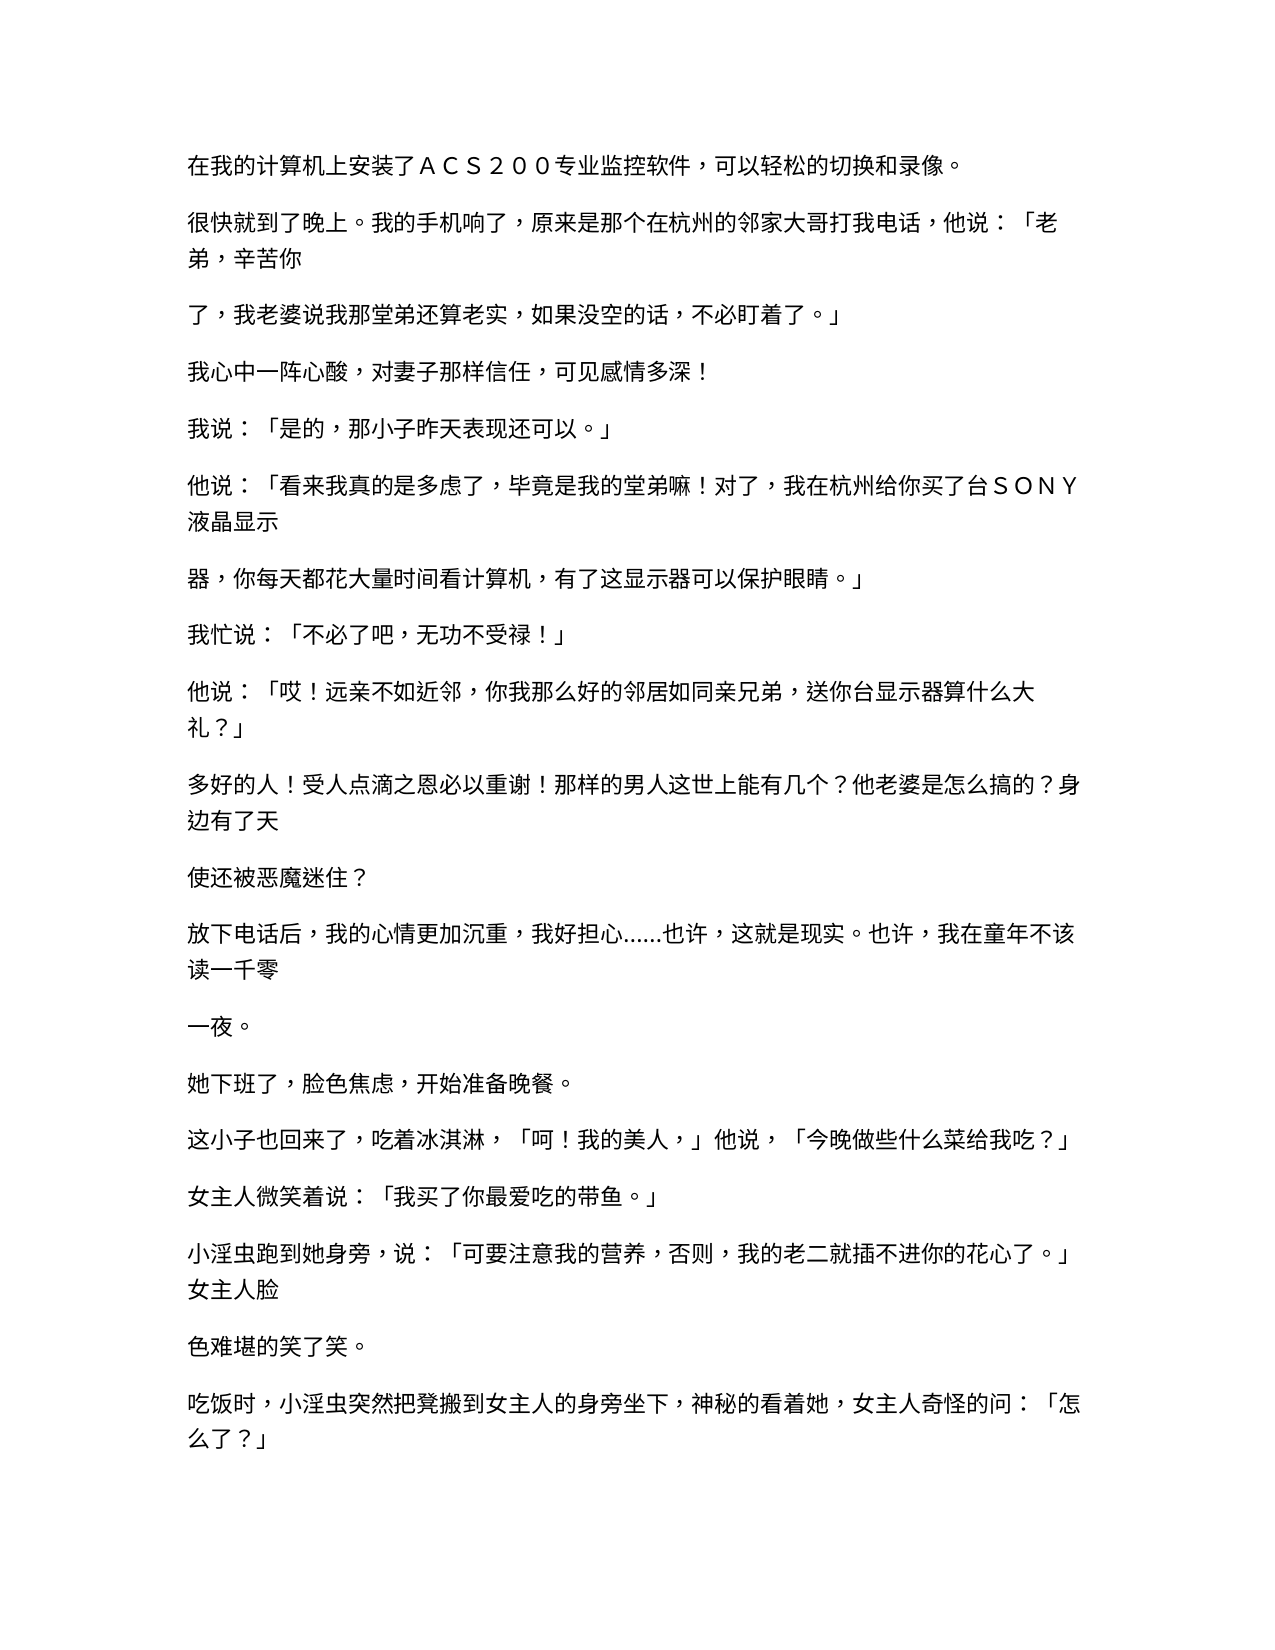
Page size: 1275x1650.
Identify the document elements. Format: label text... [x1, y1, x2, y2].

text 色难堪的笑了笑。 [187, 1331, 1087, 1362]
text 很快就到了晚上。我的手机响了，原来是那个在杭州的邻家大哥打我电话，他说：「老弟，辛苦你 [187, 207, 1087, 274]
text 放下电话后，我的心情更加沉重，我好担心……也许，这就是现实。也许，我在童年不该读一千零 [187, 918, 1087, 985]
text 我忙说：「不必了吧，无功不受禄！」 [187, 619, 1087, 651]
text 了，我老婆说我那堂弟还算老实，如果没空的话，不必盯着了。」 [187, 299, 1087, 331]
text 器，你每天都花大量时间看计算机，有了这显示器可以保护眼睛。」 [187, 562, 1087, 594]
text 她下班了，脸色焦虑，开始准备晚餐。 [187, 1068, 1087, 1099]
text 我心中一阵心酸，对妻子那样信任，可见感情多深！ [187, 356, 1087, 387]
text 他说：「哎！远亲不如近邻，你我那么好的邻居如同亲兄弟，送你台显示器算什么大礼？」 [187, 676, 1087, 743]
text 我说：「是的，那小子昨天表现还可以。」 [187, 413, 1087, 444]
text 这小子也回来了，吃着冰淇淋，「呵！我的美人，」他说，「今晚做些什么菜给我吃？」 [187, 1124, 1087, 1156]
text 一夜。 [187, 1011, 1087, 1042]
text 小淫虫跑到她身旁，说：「可要注意我的营养，否则，我的老二就插不进你的花心了。」女主人脸 [187, 1238, 1087, 1305]
text 女主人微笑着说：「我买了你最爱吃的带鱼。」 [187, 1181, 1087, 1212]
text 在我的计算机上安装了ＡＣＳ２００专业监控软件，可以轻松的切换和录像。 [187, 150, 1087, 181]
text 使还被恶魔迷住？ [187, 861, 1087, 893]
text 他说：「看来我真的是多虑了，毕竟是我的堂弟嘛！对了，我在杭州给你买了台ＳＯＮＹ液晶显示 [187, 470, 1087, 537]
text 多好的人！受人点滴之恩必以重谢！那样的男人这世上能有几个？他老婆是怎么搞的？身边有了天 [187, 769, 1087, 836]
text 吃饭时，小淫虫突然把凳搬到女主人的身旁坐下，神秘的看着她，女主人奇怪的问：「怎么了？」 [187, 1387, 1087, 1455]
